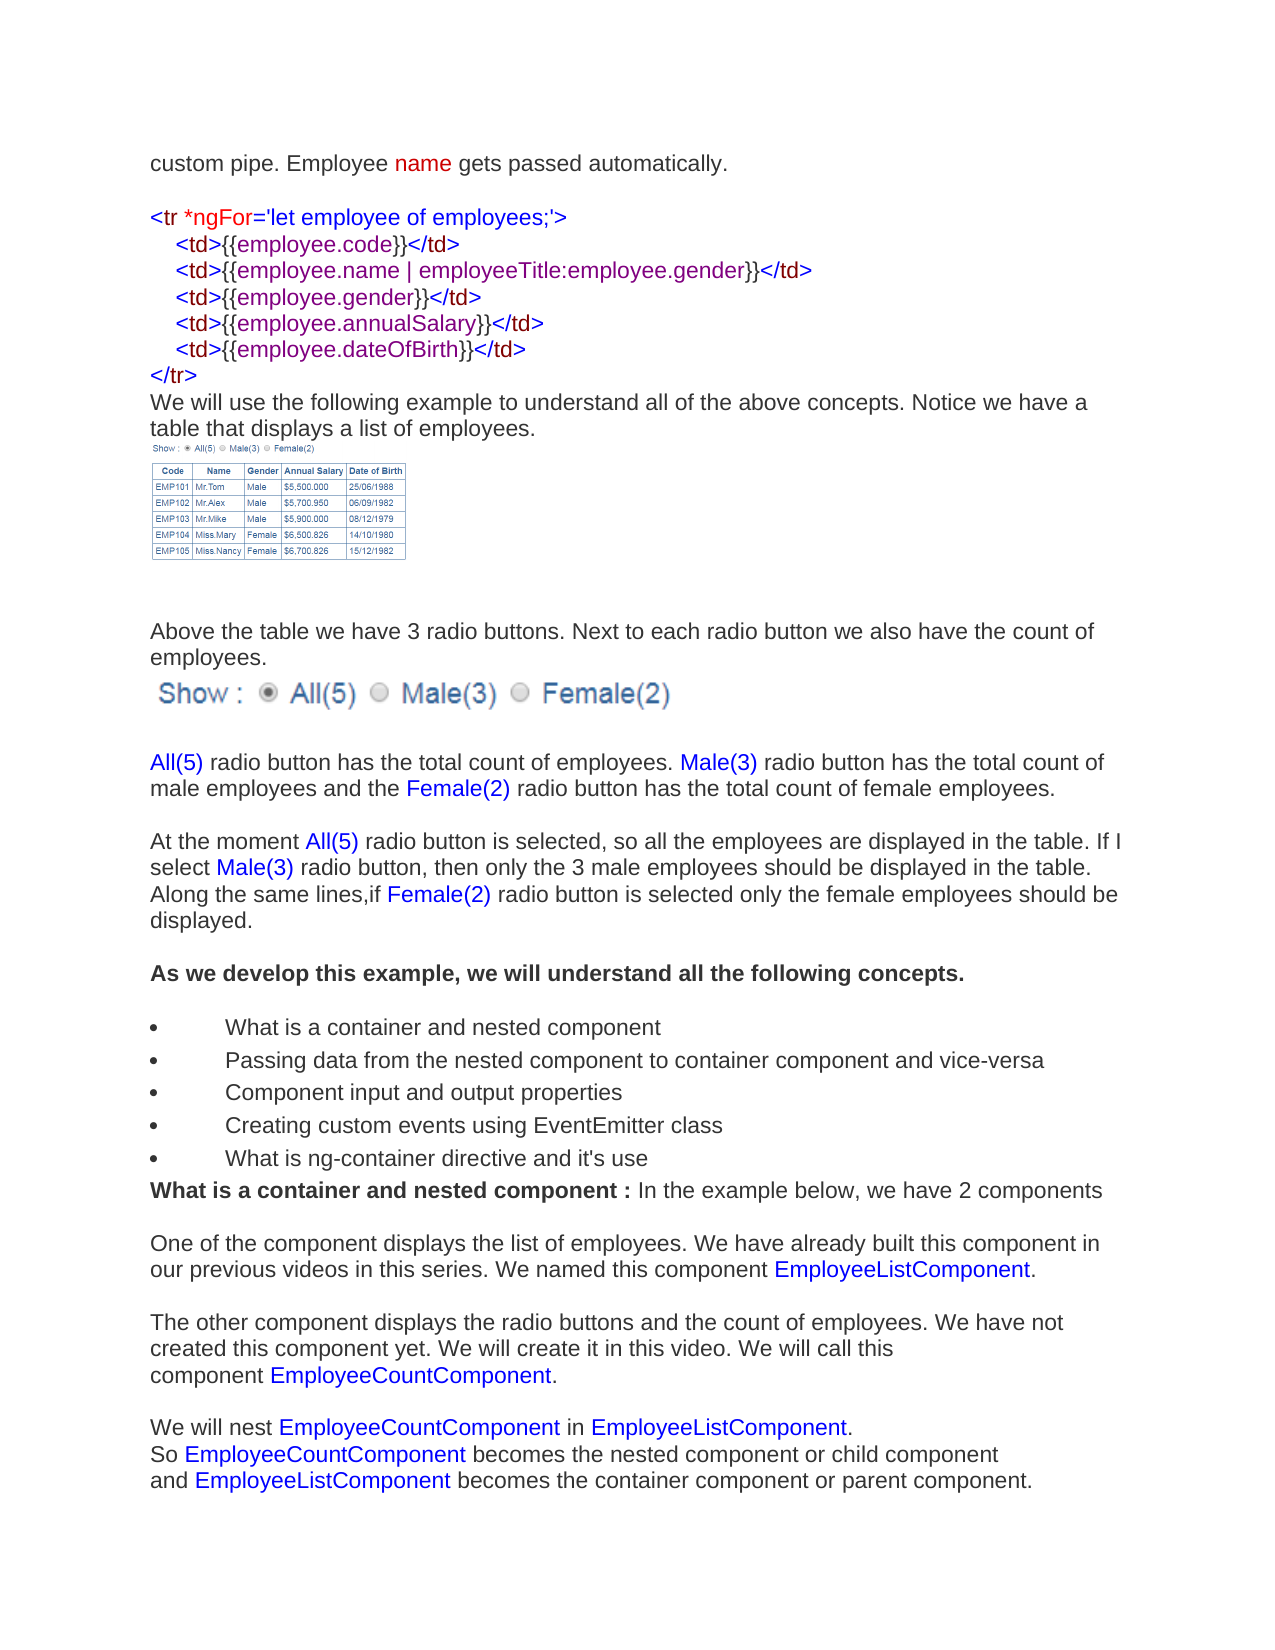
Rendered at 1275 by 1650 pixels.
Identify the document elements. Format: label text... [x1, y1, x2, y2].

text <td>{{employee.annualSalary}}</td> [150, 310, 1125, 336]
list Passing data from the nested component to container component and vice-versa [150, 1047, 1125, 1073]
text </tr> [150, 362, 1125, 389]
text <td>{{employee.name | employeeTitle:employee.gender}}</td> [150, 257, 1125, 283]
text <td>{{employee.code}}</td> [150, 231, 1125, 257]
list What is ng-container directive and it's use [150, 1144, 1125, 1171]
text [150, 150, 1125, 204]
text <td>{{employee.dateOfBirth}}</td> [150, 336, 1125, 362]
picture [150, 441, 407, 561]
text <td>{{employee.gender}}</td> [150, 283, 1125, 310]
picture [150, 670, 678, 718]
text <tr *ngFor='let employee of employees;'> [150, 204, 1125, 231]
list Component input and output properties [150, 1079, 1125, 1106]
list What is a container and nested component [150, 1014, 1125, 1040]
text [150, 1177, 1125, 1493]
text We will use the following example to understand all of the above concepts. Notice we have a table that displays a list of employees. Above the table we have 3 radio buttons. Next to each radio button we also have the count of employees. All(5) radio button has the total count of employees. Male(3) radio button has the total count of male employees and the Female(2) radio button has the total count of female employees. At the moment All(5) radio button is selected, so all the employees are displayed in the table. If I select Male(3) radio button, then only the 3 male employees should be displayed in the table. Along the same lines,if Female(2) radio button is selected only the female employees should be displayed. As we develop this example, we will understand all the following concepts. [150, 389, 1125, 1014]
list Creating custom events using EventEmitter class [150, 1112, 1125, 1138]
